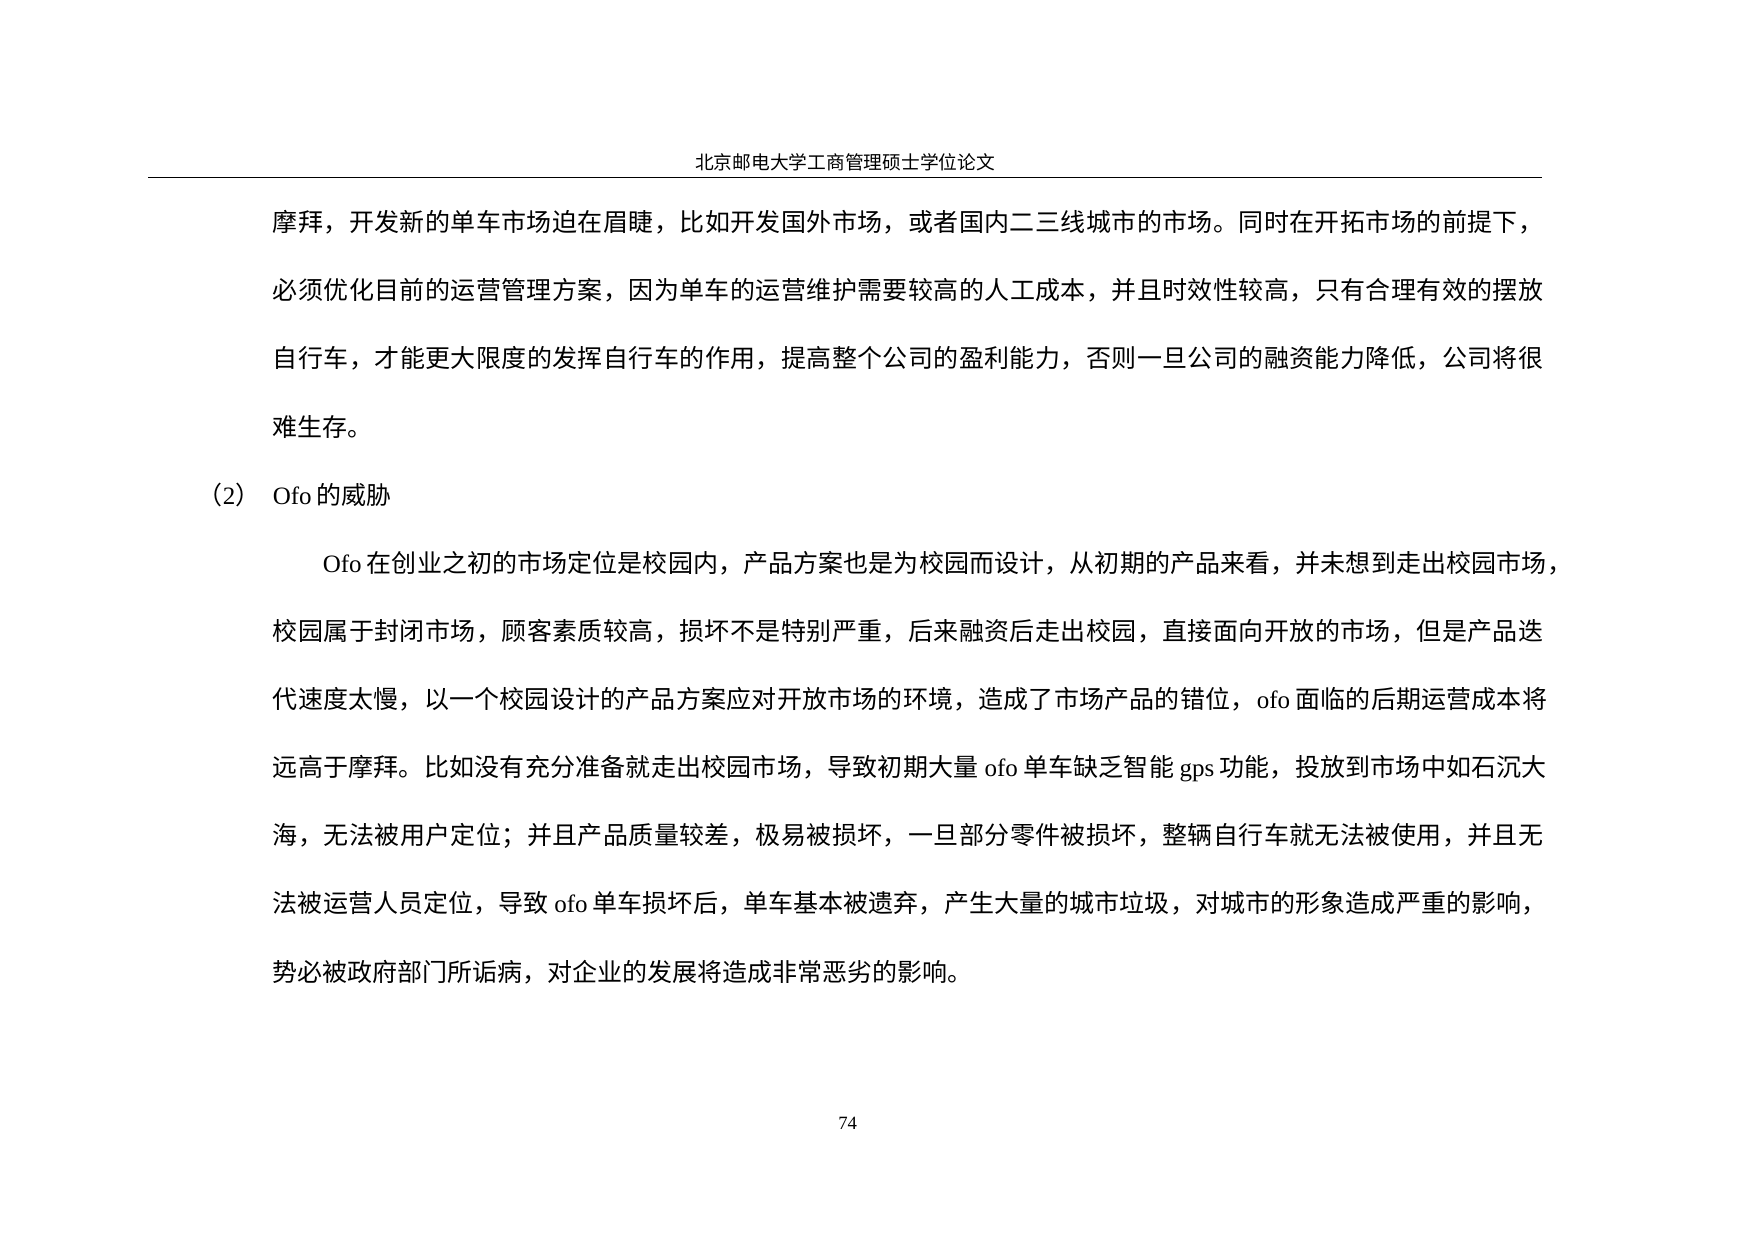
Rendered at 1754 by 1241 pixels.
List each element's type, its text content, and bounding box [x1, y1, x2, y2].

text Ofo在创业之初的市场定位是校园内，产品方案也是为校园而设计，从初期的产品来看，并未想到走出校园市场，校园属于封闭市场，顾客素质较高，损坏不是特别严重，后来融资后走出校园，直接面向开放的市场，但是产品迭代速度太慢，以一个校园设计的产品方案应对开放市场的环境，造成了市场产品的错位，ofo面临的后期运营成本将远高于摩拜。比如没有充分准备就走出校园市场，导致初期大量ofo单车缺乏智能gps功能，投放到市场中如石沉大海，无法被用户定位；并且产品质量较差，极易被损坏，一旦部分零件被损坏，整辆自行车就无法被使用，并且无法被运营人员定位，导致ofo单车损坏后，单车基本被遗弃，产生大量的城市垃圾，对城市的形象造成严重的影响，势必被政府部门所诟病，对企业的发展将造成非常恶劣的影响。 [273, 527, 1547, 1004]
list Ofo的威胁 [198, 459, 1547, 527]
